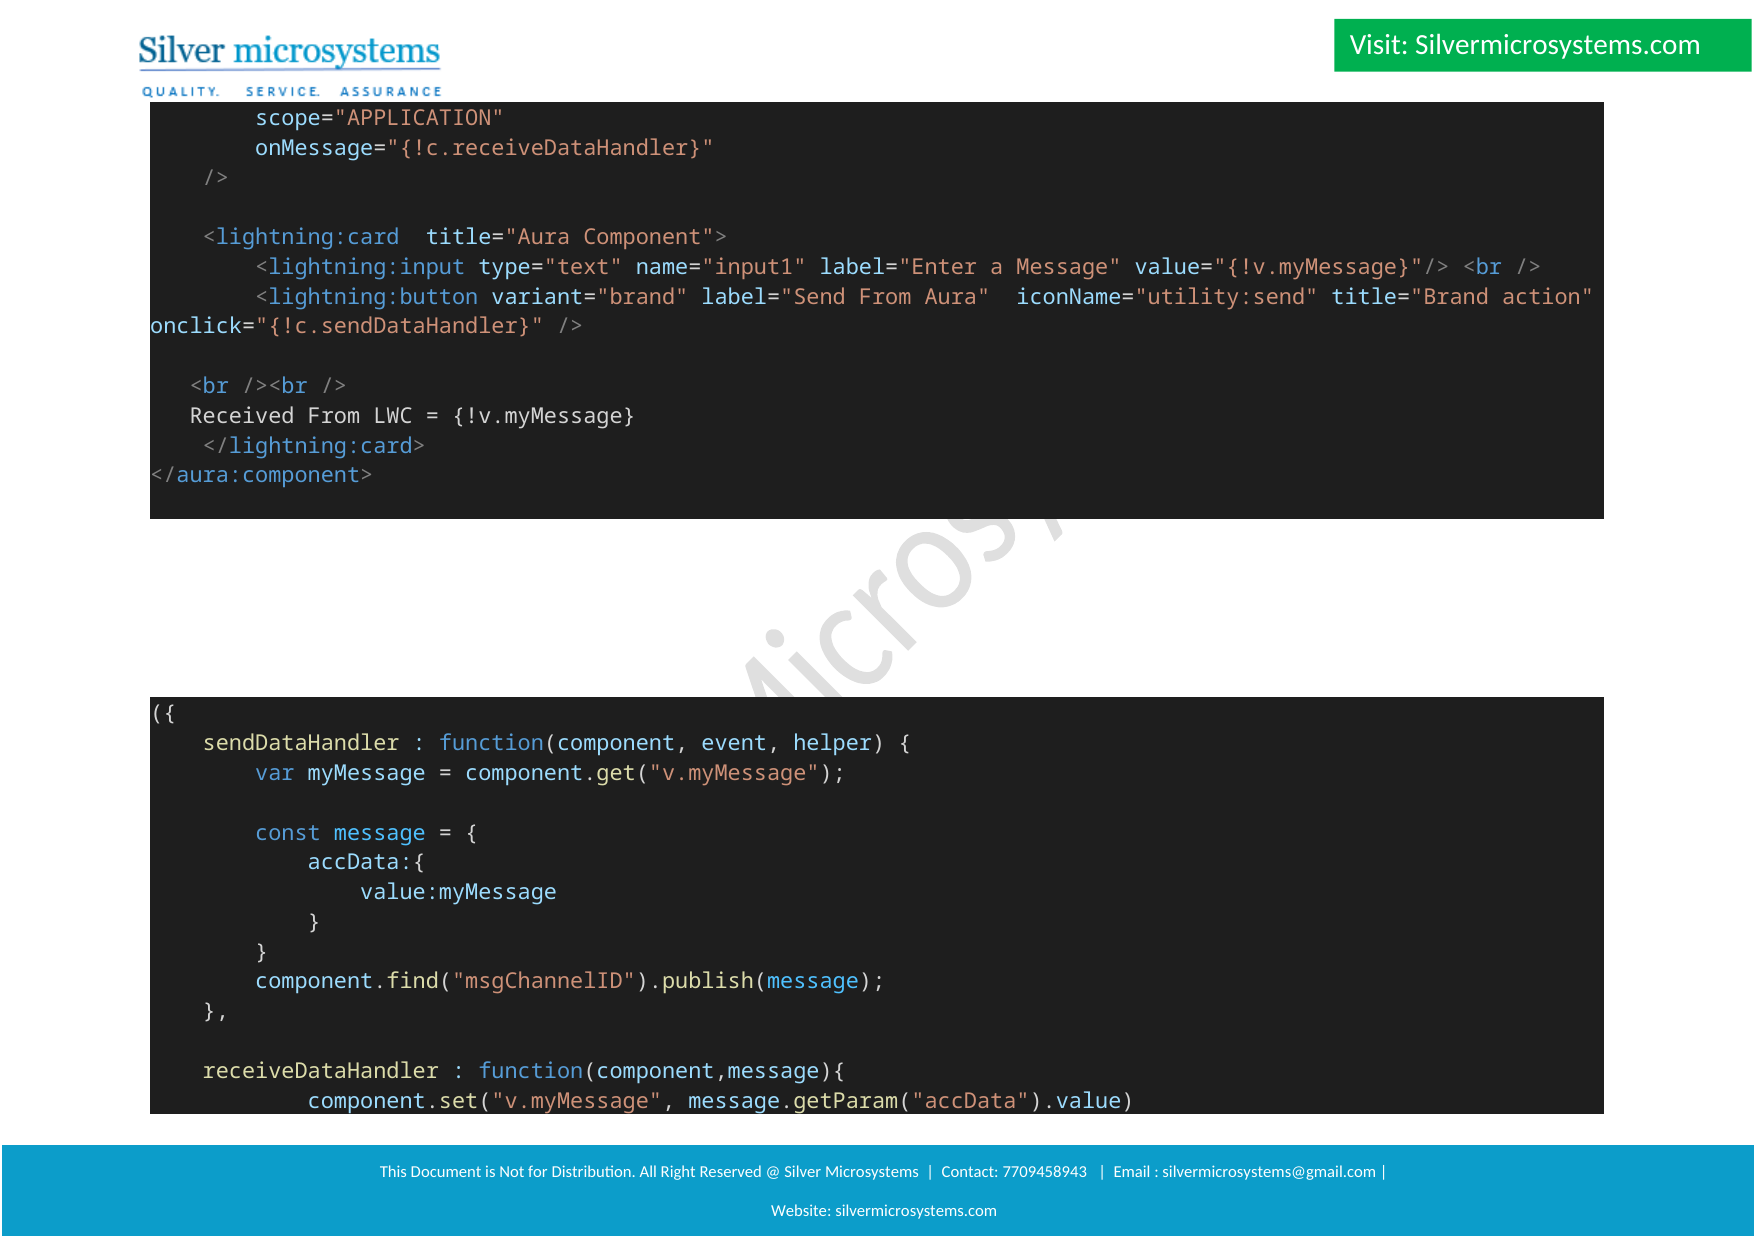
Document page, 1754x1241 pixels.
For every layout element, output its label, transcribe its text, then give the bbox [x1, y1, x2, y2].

text component.find("msgChannelID").publish(message); [150, 966, 1604, 995]
text scope="APPLICATION" [150, 102, 1604, 132]
text } [150, 936, 1604, 966]
text } [150, 906, 1604, 936]
text ({ [150, 697, 1604, 727]
text const message = { [150, 817, 1604, 846]
text <br /><br /> [150, 370, 1604, 400]
text <lightning:card title="Aura Component"> [150, 221, 1604, 251]
text <lightning:button variant="brand" label="Send From Aura" iconName="utility:send" title="Brand action" onclick="{!c.sendDataHandler}" /> [150, 281, 1604, 340]
text var myMessage = component.get("v.myMessage"); [150, 757, 1604, 787]
text onMessage="{!c.receiveDataHandler}" [150, 132, 1604, 161]
text accData:{ [150, 846, 1604, 876]
text component.set("v.myMessage", message.getParam("accData").value) [150, 1085, 1604, 1114]
text value:myMessage [150, 876, 1604, 906]
text <lightning:input type="text" name="input1" label="Enter a Message" value="{!v.myMessage}"/> <br /> [150, 251, 1604, 281]
picture [131, 31, 447, 100]
text sendDataHandler : function(component, event, helper) { [150, 727, 1604, 757]
text </lightning:card> [150, 429, 1604, 459]
text receiveDataHandler : function(component,message){ [150, 1055, 1604, 1085]
text }, [150, 995, 1604, 1025]
text /> [150, 161, 1604, 191]
text </aura:component> [150, 459, 1604, 489]
text Received From LWC = {!v.myMessage} [150, 400, 1604, 429]
